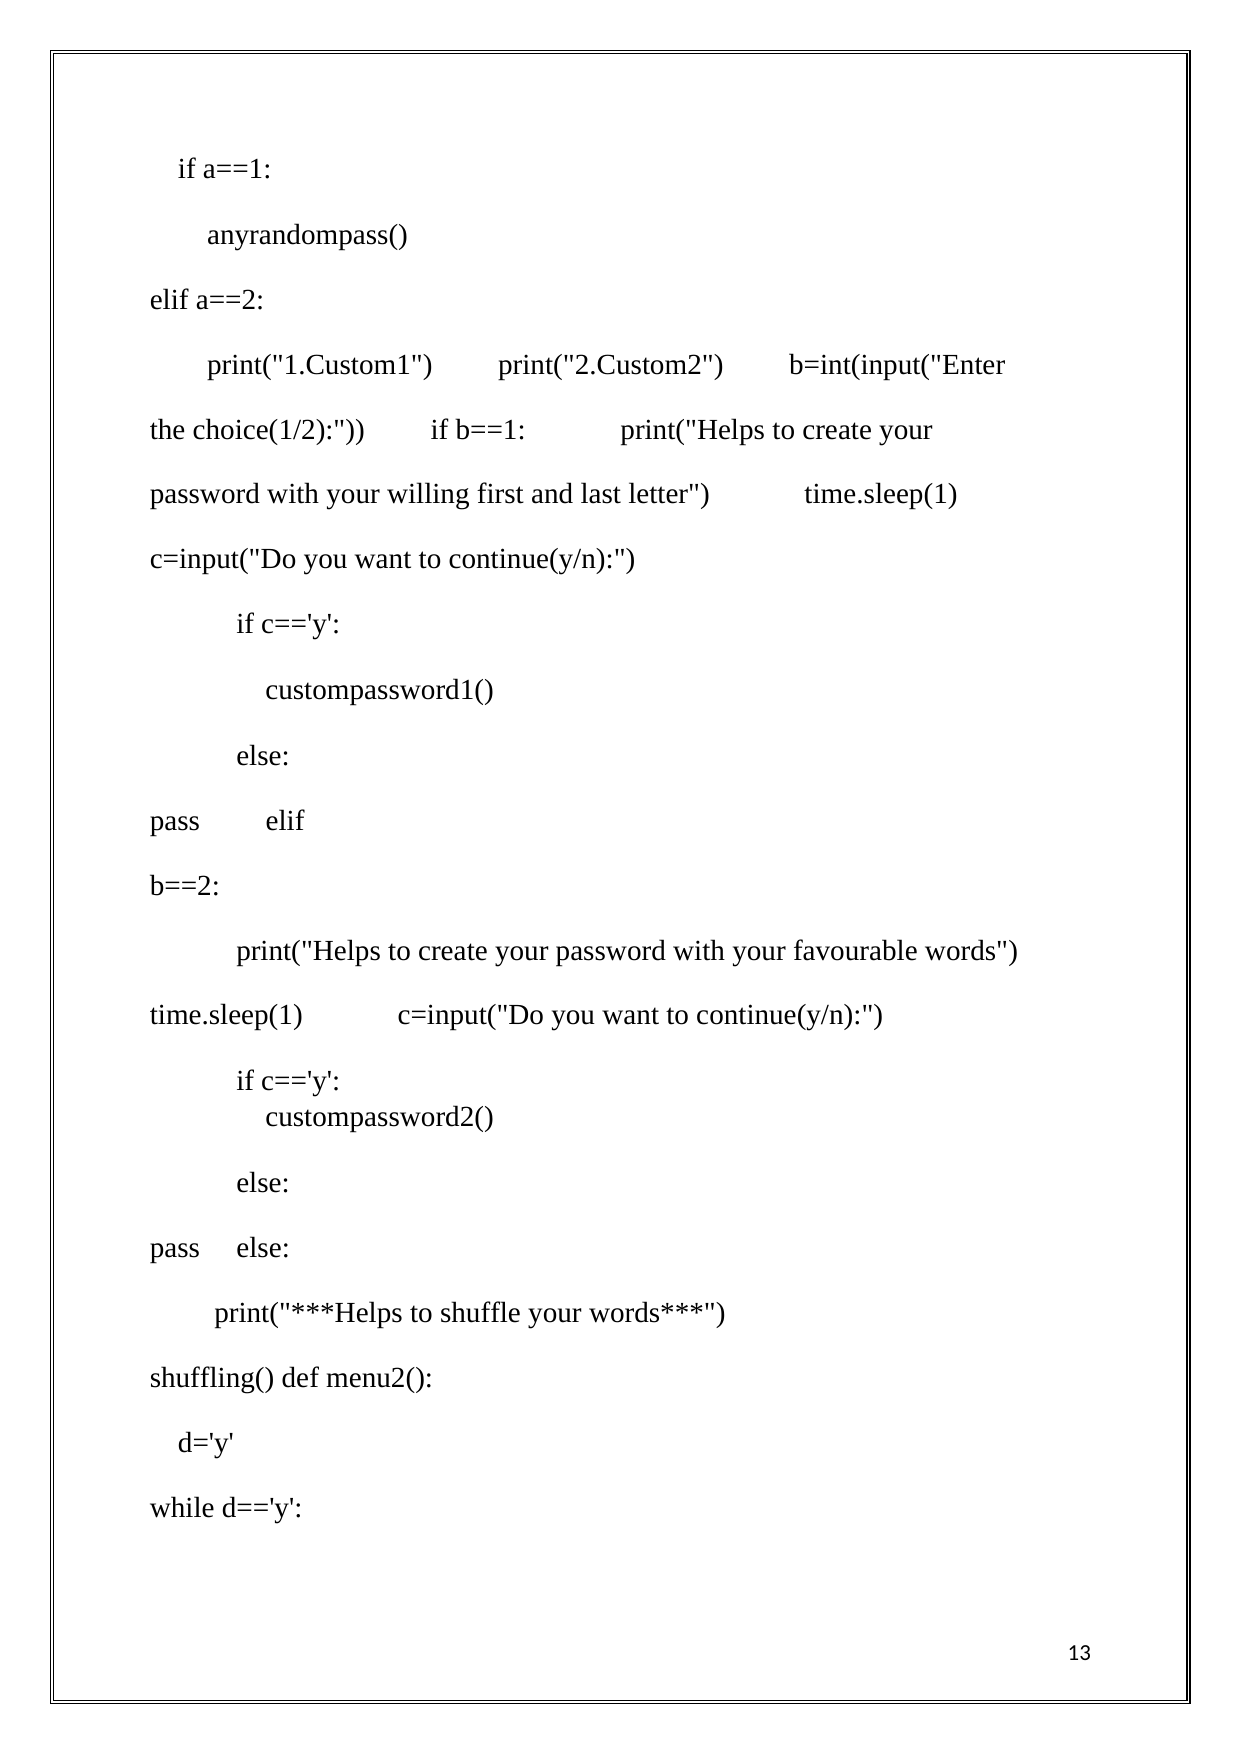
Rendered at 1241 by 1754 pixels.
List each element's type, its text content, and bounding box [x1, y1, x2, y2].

text print("Helps to create your password with your favourable words") time.sleep(1) c=input("Do you want to continue(y/n):") [148, 933, 1020, 1031]
text custompassword1() [148, 672, 1091, 706]
text if c=='y': [148, 606, 1091, 640]
text print("1.Custom1") print("2.Custom2") b=int(input("Enter the choice(1/2):")) if b==1: print("Helps to create your password with your willing first and last letter") time.sleep(1) c=input("Do you want to continue(y/n):") [148, 347, 1028, 575]
text d='y' while d=='y': [148, 1425, 337, 1523]
text if c=='y': [148, 1063, 1091, 1096]
text else: pass else: [148, 1165, 349, 1263]
text custompassword2() [148, 1099, 1091, 1133]
text print("***Helps to shuffle your words***") shuffling() def menu2(): [148, 1295, 726, 1393]
text anyrandompass() elif a==2: [148, 217, 456, 316]
text else: pass elif b==2: [148, 738, 349, 901]
text if a==1: [148, 151, 1091, 185]
